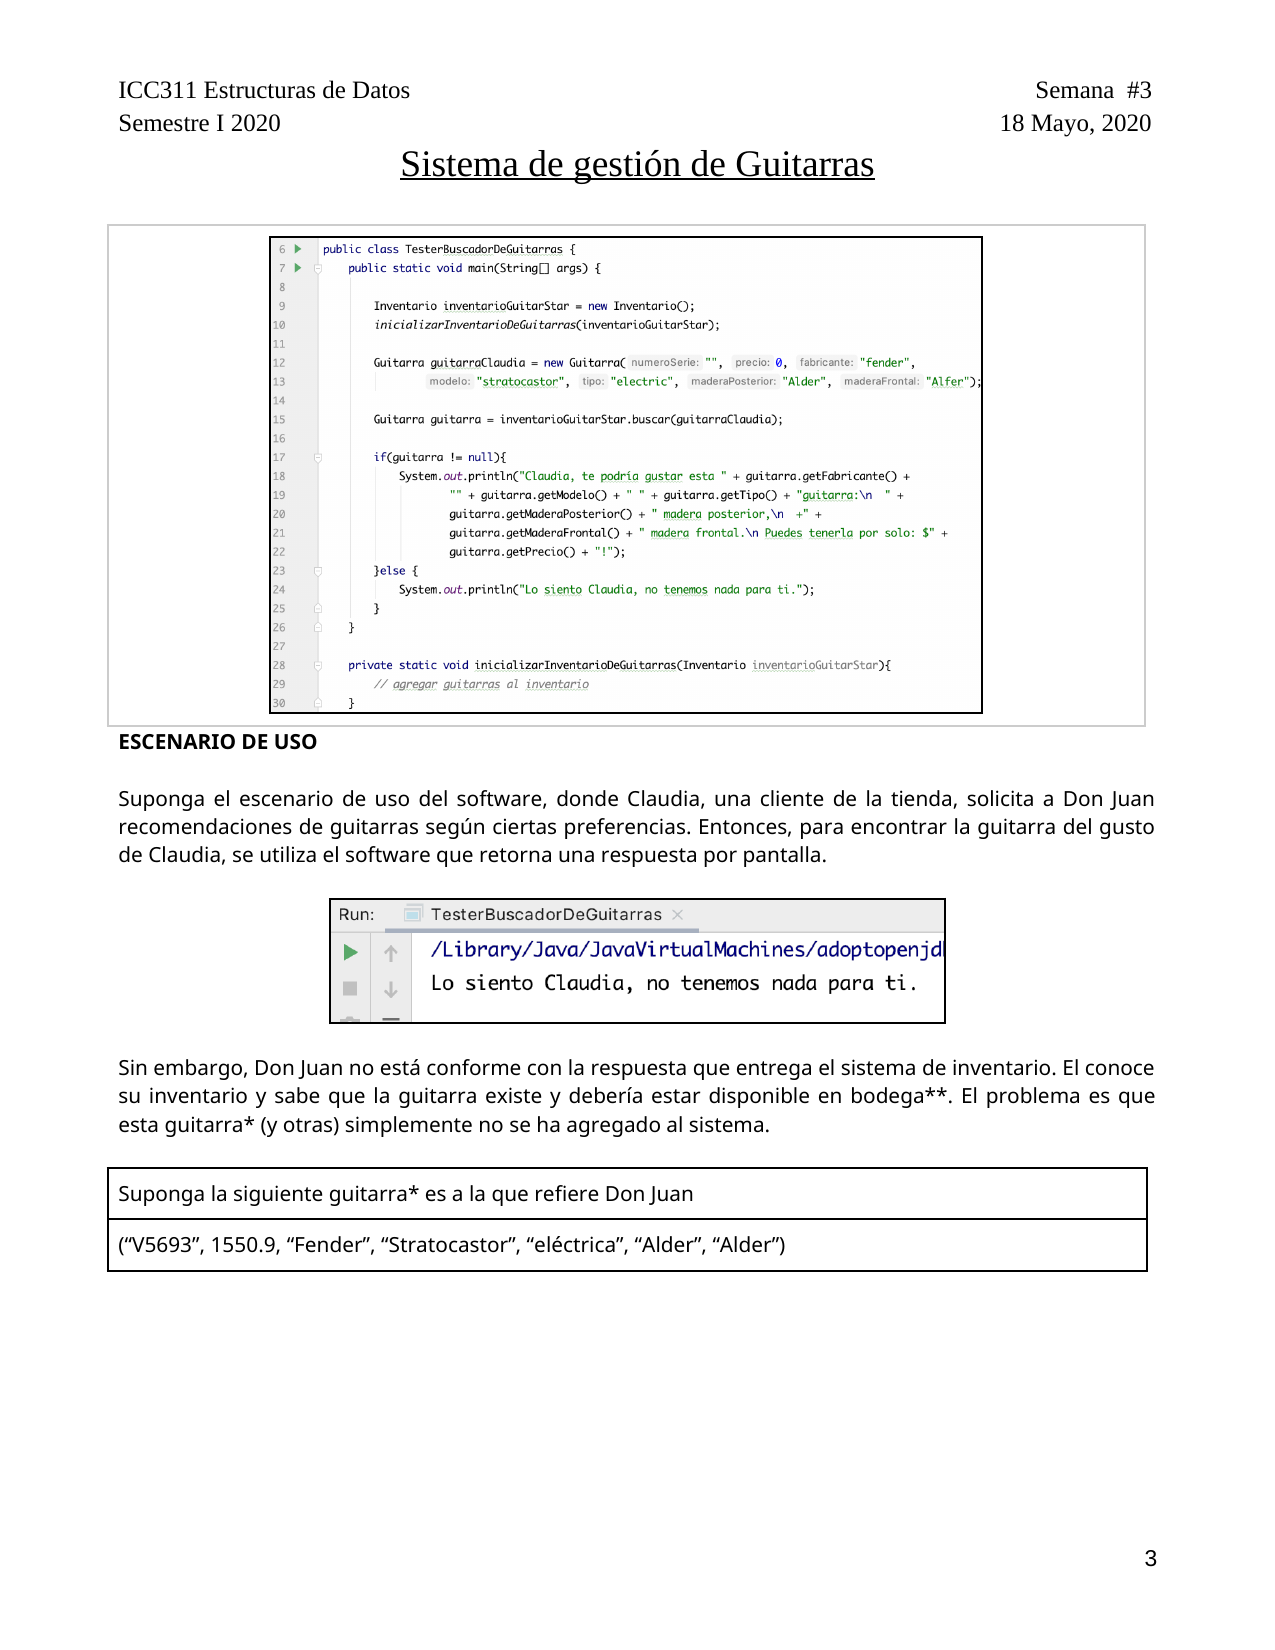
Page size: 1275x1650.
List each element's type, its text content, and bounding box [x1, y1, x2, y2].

picture [271, 238, 981, 712]
table_cell [109, 226, 1144, 725]
text ESCENARIO DE USO [118, 727, 1157, 755]
text Suponga el escenario de uso del software, donde Claudia, una cliente de la tienda, solicita a Don Juan recomendaciones de guitarras según ciertas preferencias. Entonces, para encontrar la guitarra del gusto de Claudia, se utiliza el software que retorna una respuesta por pantalla. [118, 784, 1157, 869]
picture [331, 900, 944, 1022]
table_header Suponga la siguiente guitarra* es a la que refiere Don Juan [109, 1169, 1146, 1218]
text Sin embargo, Don Juan no está conforme con la respuesta que entrega el sistema de inventario. El conoce su inventario y sabe que la guitarra existe y debería estar disponible en bodega**. El problema es que esta guitarra* (y otras) simplemente no se ha agregado al sistema. [118, 1053, 1157, 1138]
table_cell (“V5693”, 1550.9, “Fender”, “Stratocastor”, “eléctrica”, “Alder”, “Alder”) [109, 1220, 1146, 1269]
